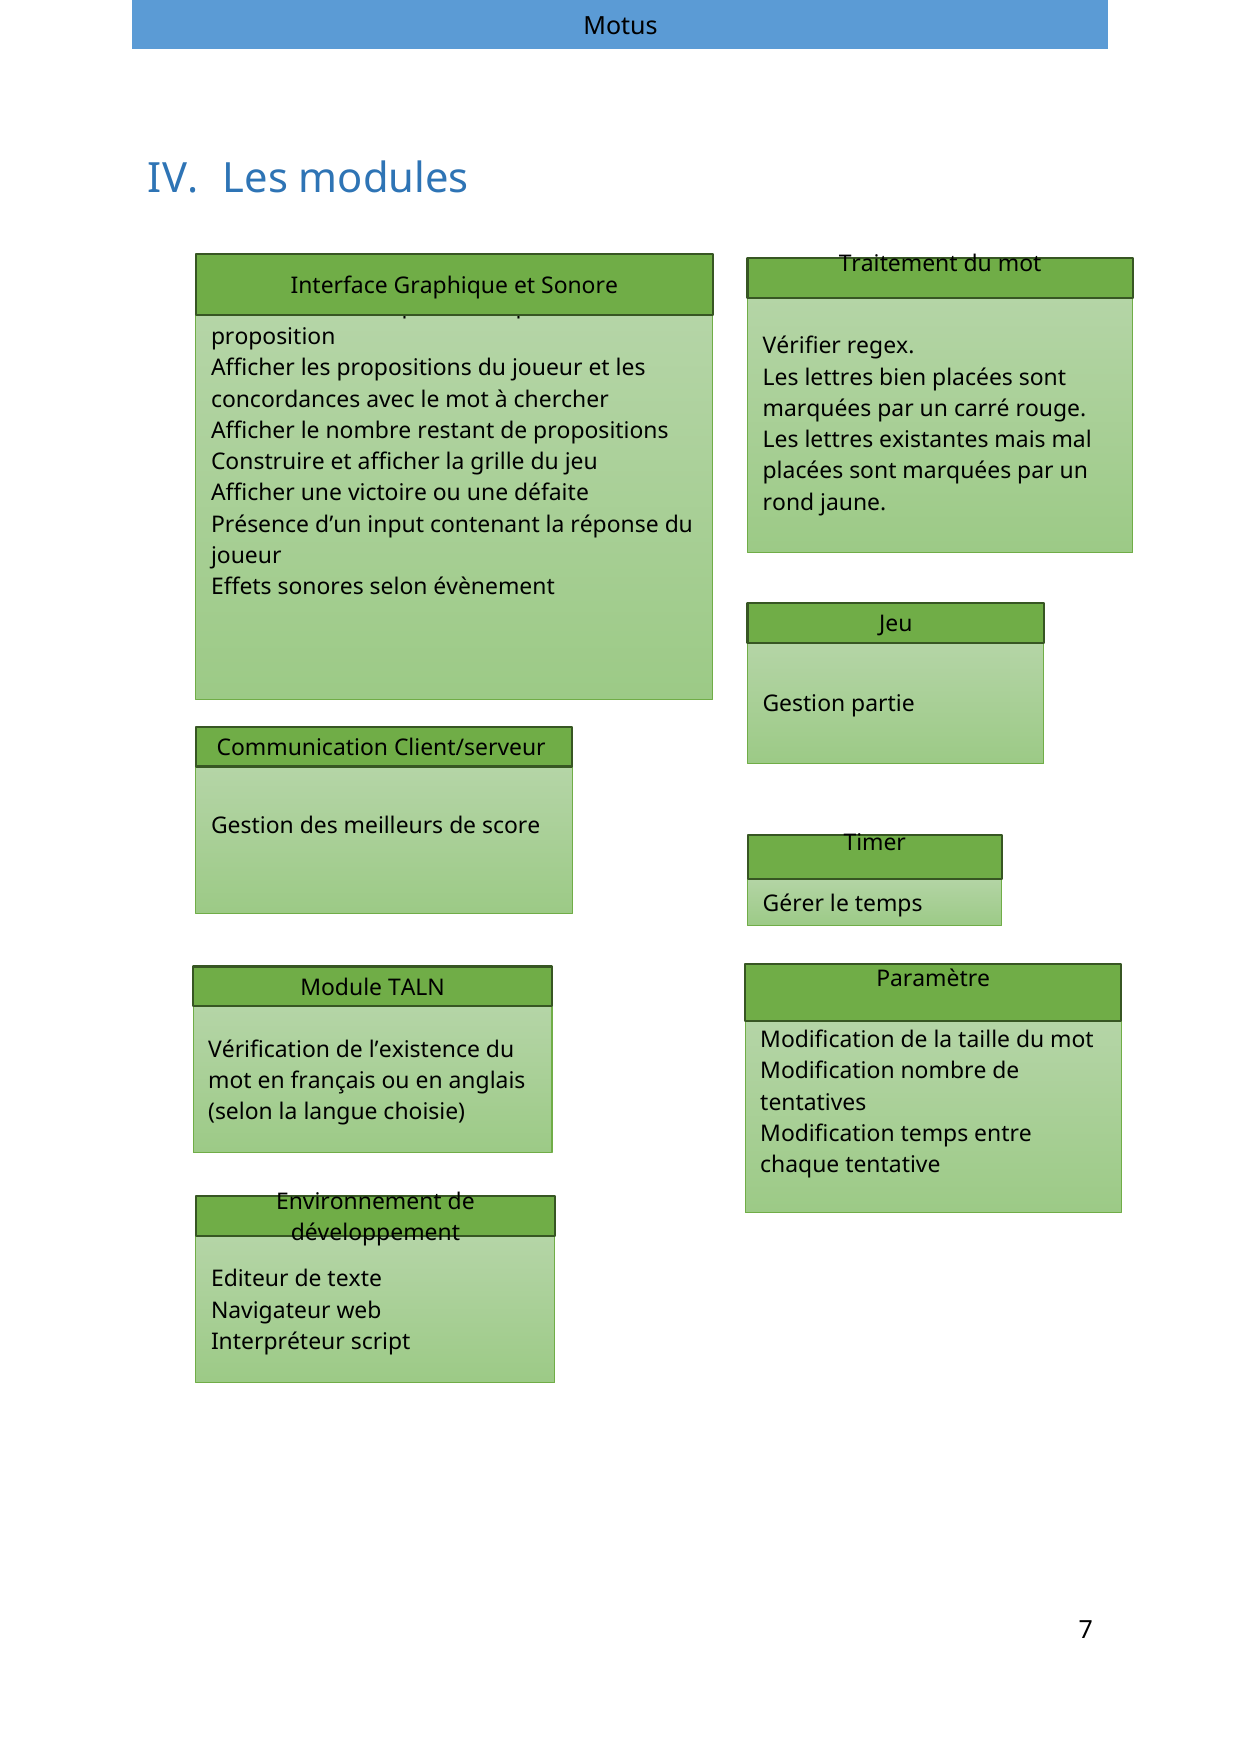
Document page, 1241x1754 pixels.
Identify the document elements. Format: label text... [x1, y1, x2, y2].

subtitle Les modules [148, 148, 1092, 204]
